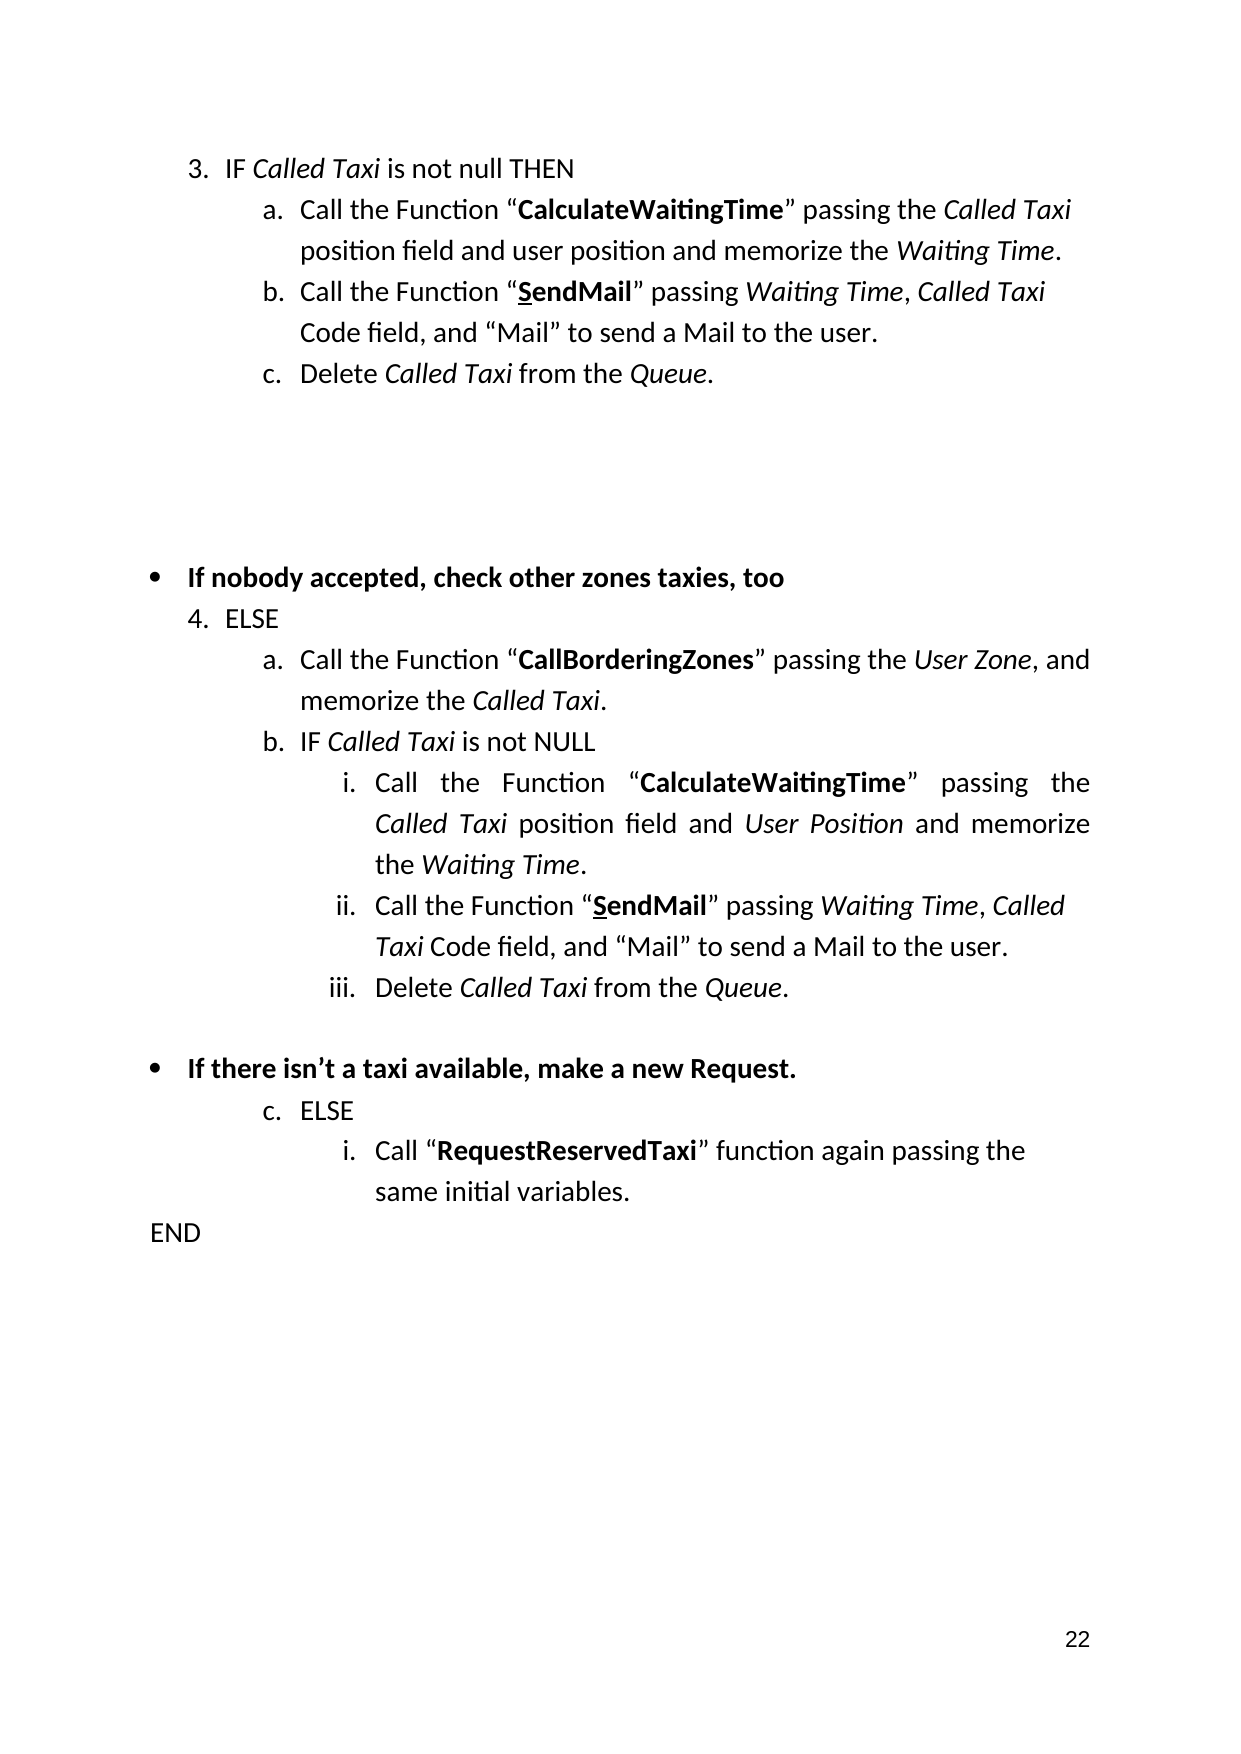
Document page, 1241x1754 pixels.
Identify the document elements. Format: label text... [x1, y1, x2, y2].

list Delete Called Taxi from the Queue. [356, 969, 1090, 1004]
list IF Called Taxi is not NULL [262, 723, 1090, 759]
list If nobody accepted, check other zones taxies, too [150, 559, 1090, 595]
list Call “RequestReservedTaxi” function again passing the same initial variables. [356, 1132, 1090, 1209]
list Call the Function “CalculateWaitingTime” passing the Called Taxi position field and user position and memorize the Waiting Time. [262, 191, 1090, 267]
list IF Called Taxi is not null THEN [187, 150, 1090, 186]
list If there isn’t a taxi available, make a new Request. [150, 1051, 1090, 1086]
list ELSE [187, 600, 1090, 636]
list ELSE [262, 1092, 1090, 1127]
list Call the Function “CalculateWaitingTime” passing the Called Taxi position field and User Position and memorize the Waiting Time. [356, 764, 1090, 882]
text END [150, 1214, 1090, 1250]
list Call the Function “CallBorderingZones” passing the User Zone, and memorize the Called Taxi. [262, 641, 1090, 718]
list Call the Function “SendMail” passing Waiting Time, Called Taxi Code field, and “Mail” to send a Mail to the user. [356, 887, 1090, 963]
list Call the Function “SendMail” passing Waiting Time, Called Taxi Code field, and “Mail” to send a Mail to the user. [262, 273, 1090, 349]
list Delete Called Taxi from the Queue. [262, 355, 1090, 390]
